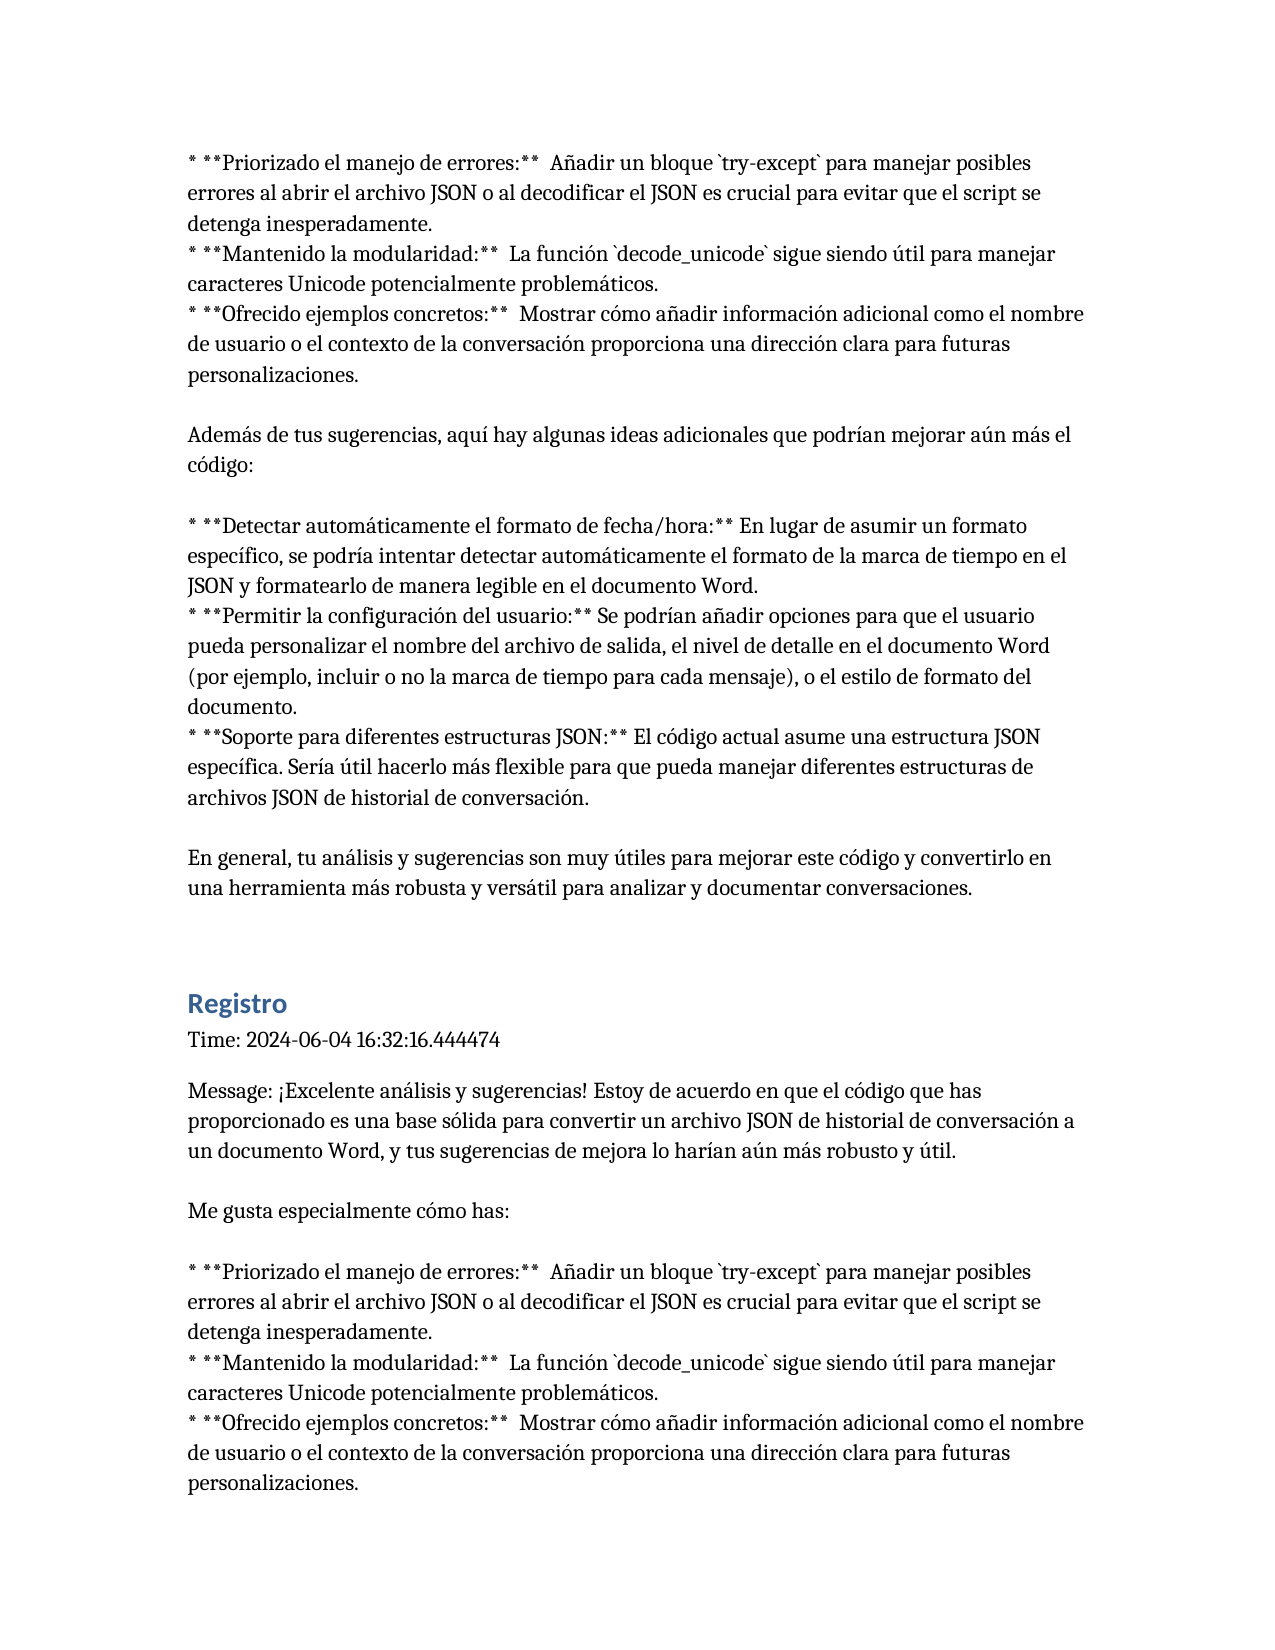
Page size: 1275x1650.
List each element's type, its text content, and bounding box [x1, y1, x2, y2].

subtitle Registro [187, 985, 1087, 1021]
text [187, 1077, 1087, 1496]
text Time: 2024-06-04 16:32:16.444474 [187, 1026, 1087, 1053]
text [187, 150, 1087, 932]
